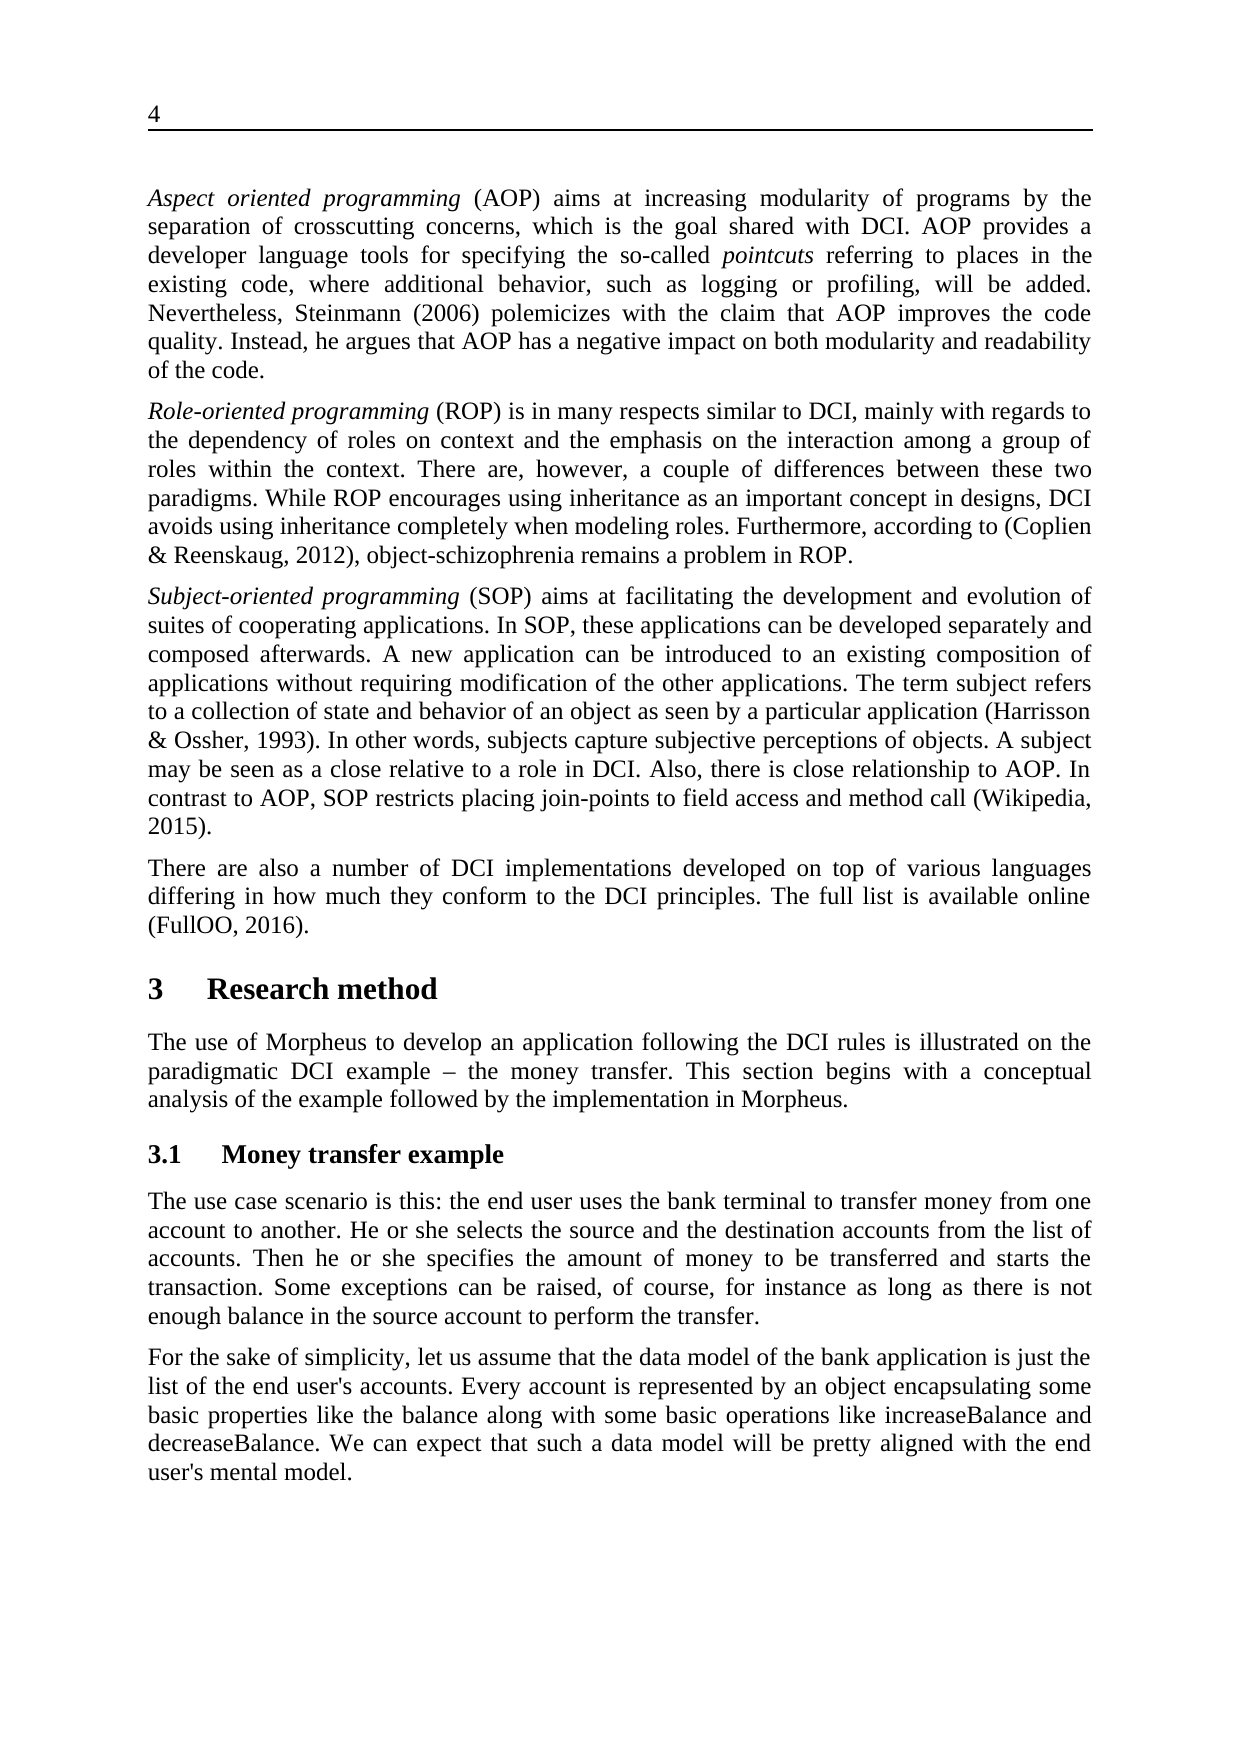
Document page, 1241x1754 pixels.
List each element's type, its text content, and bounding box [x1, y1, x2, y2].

text The use of Morpheus to develop an application following the DCI rules is illustrated on the paradigmatic DCI example – the money transfer. This section begins with a conceptual analysis of the example followed by the implementation in Morpheus. [148, 1027, 1093, 1113]
text Subject-oriented programming (SOP) aims at facilitating the development and evolution of suites of cooperating applications. In SOP, these applications can be developed separately and composed afterwards. A new application can be introduced to an existing composition of applications without requiring modification of the other applications. The term subject refers to a collection of state and behavior of an object as seen by a particular application (Harrisson & Ossher, 1993). In other words, subjects capture subjective perceptions of objects. A subject may be seen as a close relative to a role in DCI. Also, there is close relationship to AOP. In contrast to AOP, SOP restricts placing join-points to field access and method call (Wikipedia, 2015). [148, 581, 1093, 840]
subtitle Research method [148, 970, 1093, 1006]
text Aspect oriented programming (AOP) aims at increasing modularity of programs by the separation of crosscutting concerns, which is the goal shared with DCI. AOP provides a developer language tools for specifying the so-called pointcuts referring to places in the existing code, where additional behavior, such as logging or profiling, will be added. Nevertheless, Steinmann (2006) polemicizes with the claim that AOP improves the code quality. Instead, he argues that AOP has a negative impact on both modularity and readability of the code. [148, 183, 1093, 384]
text There are also a number of DCI implementations developed on top of various languages differing in how much they conform to the DCI principles. The full list is available online (FullOO, 2016). [148, 853, 1093, 939]
text Role-oriented programming (ROP) is in many respects similar to DCI, mainly with regards to the dependency of roles on context and the emphasis on the interaction among a group of roles within the context. There are, however, a couple of differences between these two paradigms. While ROP encourages using inheritance as an important concept in designs, DCI avoids using inheritance completely when modeling roles. Furthermore, according to (Coplien & Reenskaug, 2012), object-schizophrenia remains a problem in ROP. [148, 396, 1093, 569]
subtitle Money transfer example [148, 1138, 1093, 1169]
text The use case scenario is this: the end user uses the bank terminal to transfer money from one account to another. He or she selects the source and the destination accounts from the list of accounts. Then he or she specifies the amount of money to be transferred and starts the transaction. Some exceptions can be raised, of course, for instance as long as there is not enough balance in the source account to perform the transfer. [148, 1186, 1093, 1330]
text For the sake of simplicity, let us assume that the data model of the bank application is just the list of the end user's accounts. Every account is represented by an object encapsulating some basic properties like the balance along with some basic operations like increaseBalance and decreaseBalance. We can expect that such a data model will be pretty aligned with the end user's mental model. [148, 1342, 1093, 1486]
